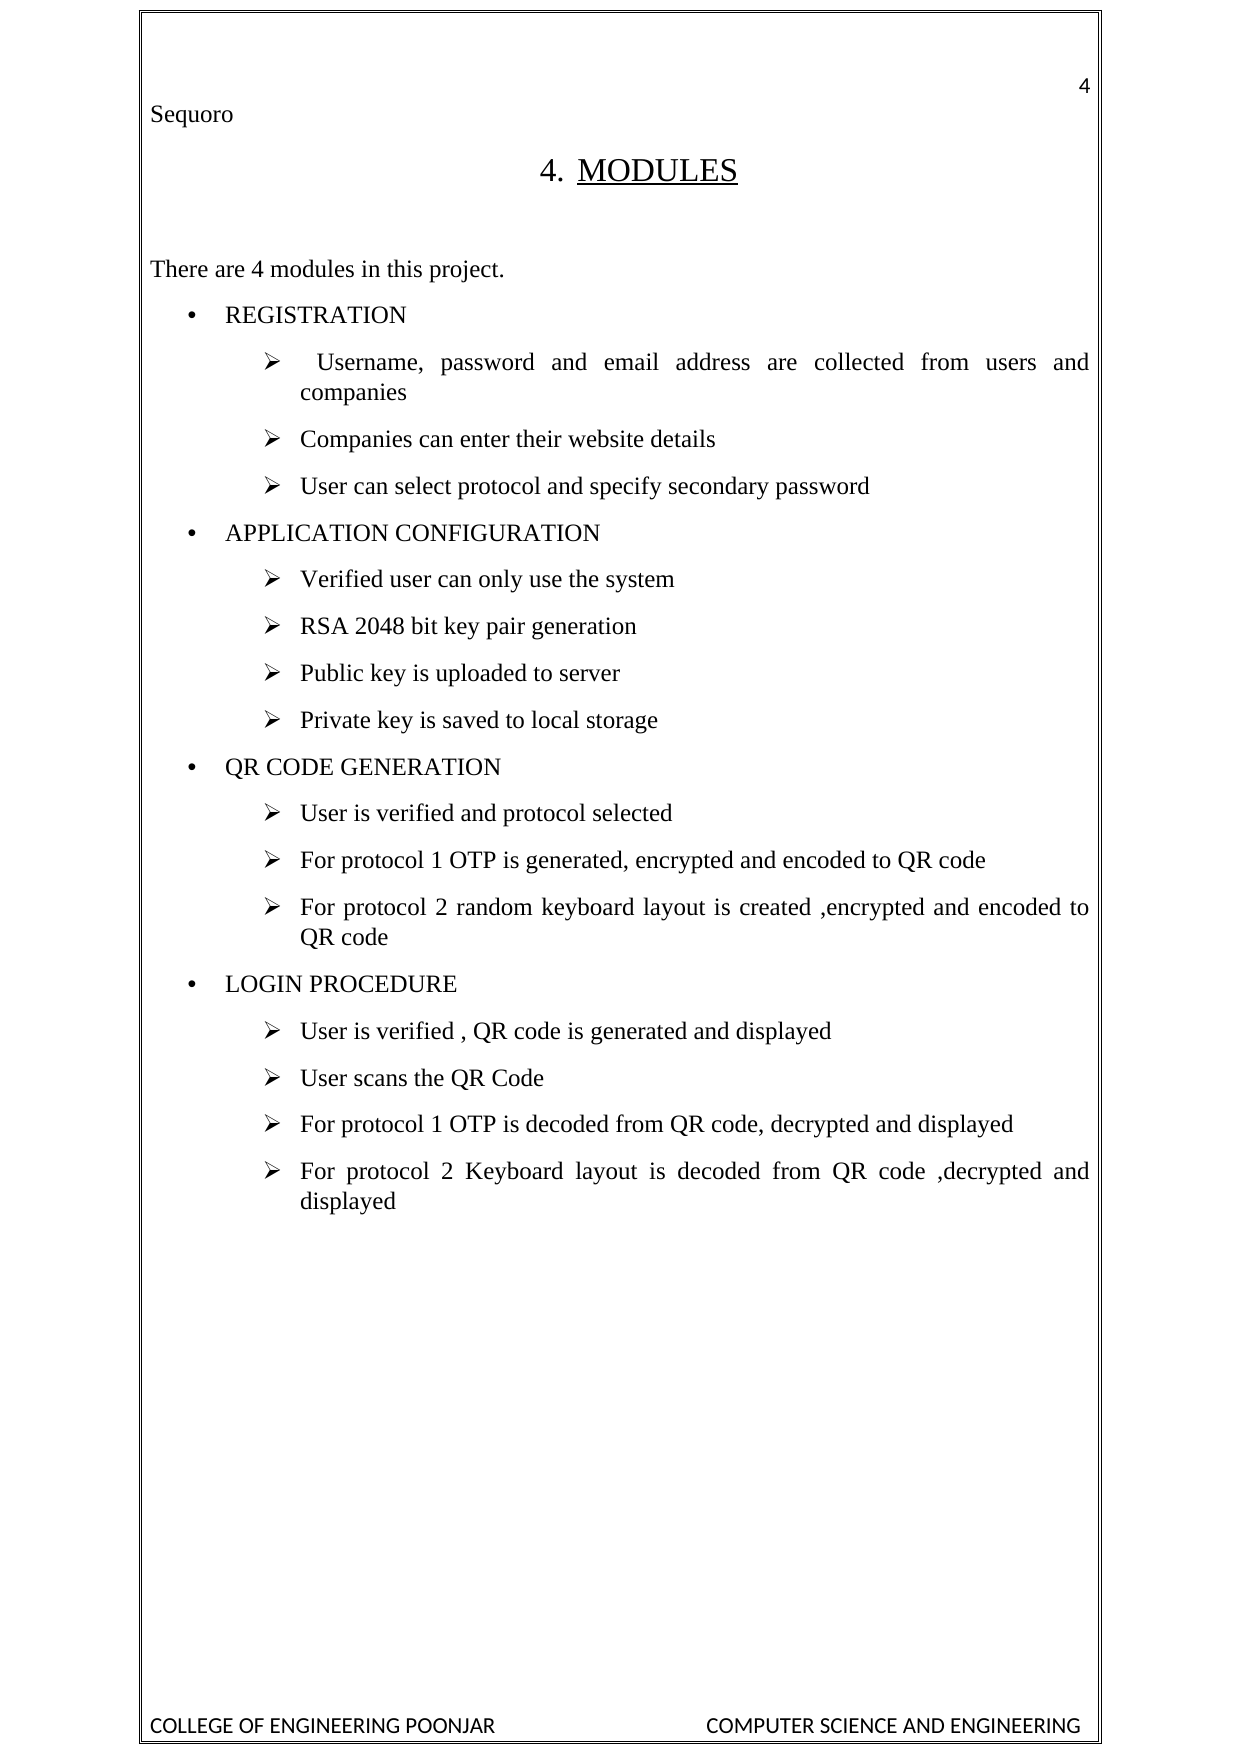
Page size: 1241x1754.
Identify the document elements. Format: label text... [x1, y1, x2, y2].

list User scans the QR Code [262, 1063, 1090, 1091]
list For protocol 2 Keyboard layout is decoded from QR code ,decrypted and displayed [262, 1156, 1090, 1215]
list RSA 2048 bit key pair generation [262, 611, 1090, 640]
list User is verified , QR code is generated and displayed [262, 1016, 1090, 1044]
list User is verified and protocol selected [262, 798, 1090, 827]
list For protocol 1 OTP is decoded from QR code, decrypted and displayed [262, 1109, 1090, 1138]
text There are 4 modules in this project. [150, 254, 1090, 282]
list Private key is saved to local storage [262, 705, 1090, 734]
list LOGIN PROCEDURE [187, 969, 1090, 998]
list Username, password and email address are collected from users and companies [262, 347, 1090, 406]
list APPLICATION CONFIGURATION [187, 518, 1090, 547]
list User can select protocol and specify secondary password [262, 471, 1090, 500]
list Verified user can only use the system [262, 564, 1090, 593]
list Public key is uploaded to server [262, 658, 1090, 687]
list For protocol 1 OTP is generated, encrypted and encoded to QR code [262, 845, 1090, 874]
list MODULES [187, 150, 1090, 188]
list Companies can enter their website details [262, 424, 1090, 453]
list REGISTRATION [187, 300, 1090, 329]
list For protocol 2 random keyboard layout is created ,encrypted and encoded to QR code [262, 892, 1090, 951]
list QR CODE GENERATION [187, 752, 1090, 781]
